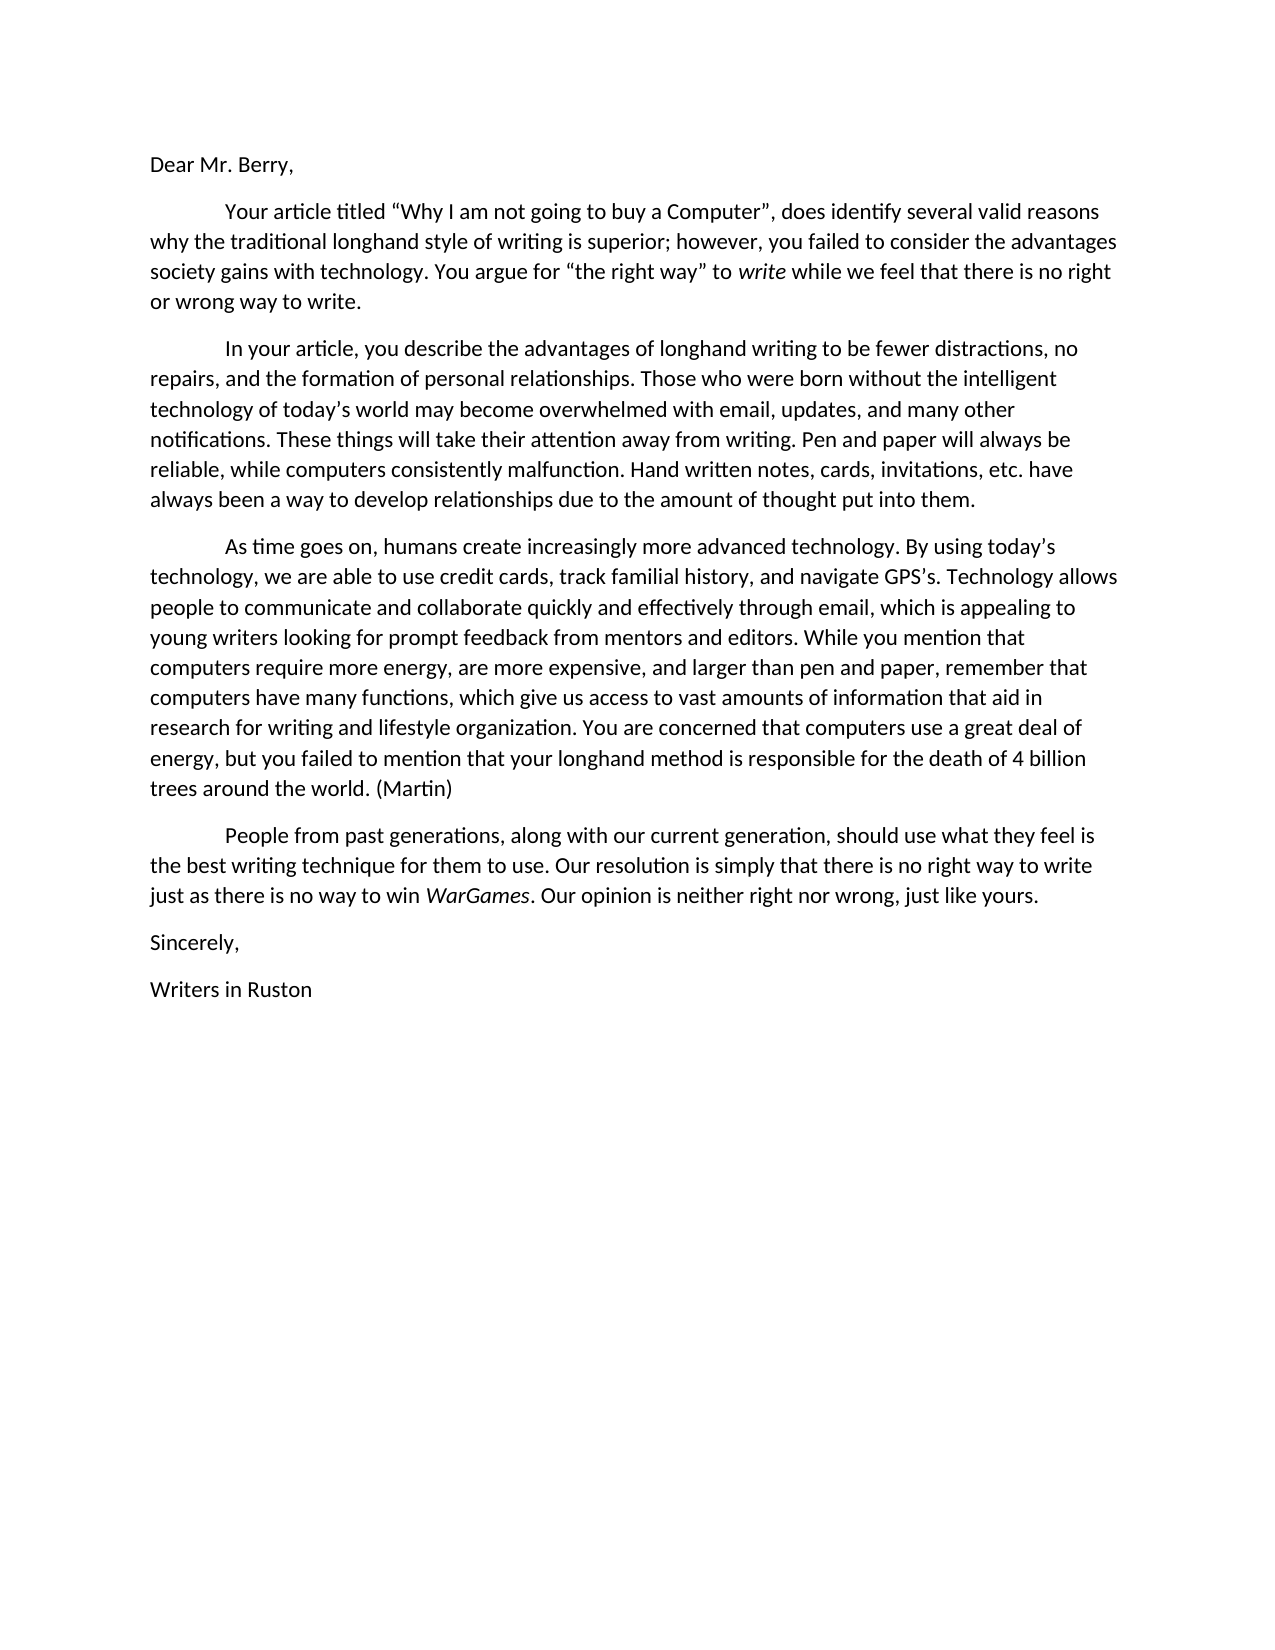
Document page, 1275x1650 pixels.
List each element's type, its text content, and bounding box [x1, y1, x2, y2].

text Dear Mr. Berry, [150, 150, 1125, 178]
text Your article titled “Why I am not going to buy a Computer”, does identify several valid reasons why the traditional longhand style of writing is superior; however, you failed to consider the advantages society gains with technology. You argue for “the right way” to write while we feel that there is no right or wrong way to write. [150, 197, 1125, 316]
text Sincerely, [150, 928, 1125, 956]
text Writers in Ruston [150, 975, 1125, 1003]
text People from past generations, along with our current generation, should use what they feel is the best writing technique for them to use. Our resolution is simply that there is no right way to write just as there is no way to win WarGames. Our opinion is neither right nor wrong, just like yours. [150, 821, 1125, 909]
text As time goes on, humans create increasingly more advanced technology. By using today’s technology, we are able to use credit cards, track familial history, and navigate GPS’s. Technology allows people to communicate and collaborate quickly and effectively through email, which is appealing to young writers looking for prompt feedback from mentors and editors. While you mention that computers require more energy, are more expensive, and larger than pen and paper, remember that computers have many functions, which give us access to vast amounts of information that aid in research for writing and lifestyle organization. You are concerned that computers use a great deal of energy, but you failed to mention that your longhand method is responsible for the death of 4 billion trees around the world. (Martin) [150, 532, 1125, 802]
text In your article, you describe the advantages of longhand writing to be fewer distractions, no repairs, and the formation of personal relationships. Those who were born without the intelligent technology of today’s world may become overwhelmed with email, updates, and many other notifications. These things will take their attention away from writing. Pen and paper will always be reliable, while computers consistently malfunction. Hand written notes, cards, invitations, etc. have always been a way to develop relationships due to the amount of thought put into them. [150, 334, 1125, 513]
